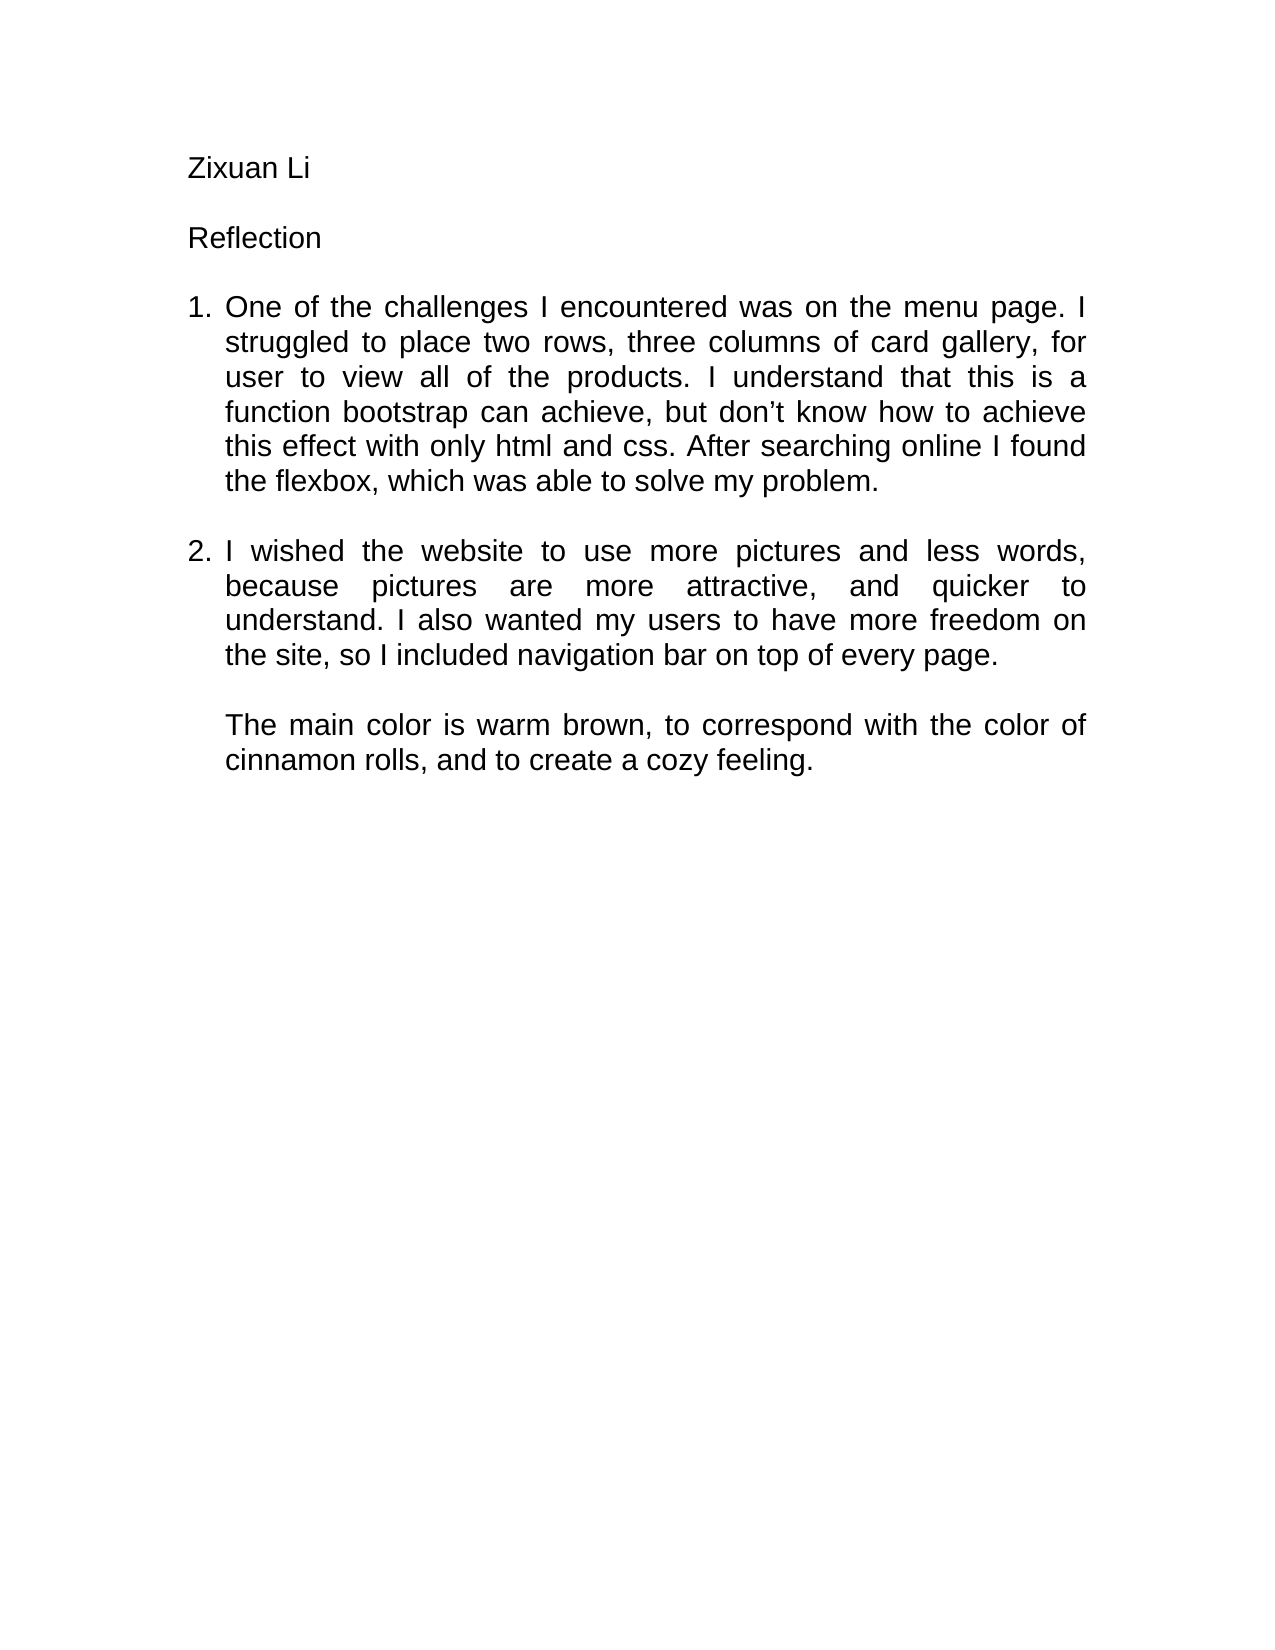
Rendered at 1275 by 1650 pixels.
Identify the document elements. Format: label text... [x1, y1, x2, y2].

list The main color is warm brown, to correspond with the color of cinnamon rolls, and to create a cozy feeling. [225, 707, 1087, 776]
text Zixuan Li [187, 150, 1087, 185]
list One of the challenges I encountered was on the menu page. I struggled to place two rows, three columns of card gallery, for user to view all of the products. I understand that this is a function bootstrap can achieve, but don’t know how to achieve this effect with only html and css. After searching online I found the flexbox, which was able to solve my problem. [187, 289, 1087, 498]
list I wished the website to use more pictures and less words, because pictures are more attractive, and quicker to understand. I also wanted my users to have more freedom on the site, so I included navigation bar on top of every page. [187, 533, 1087, 672]
text Reflection [187, 219, 1087, 254]
